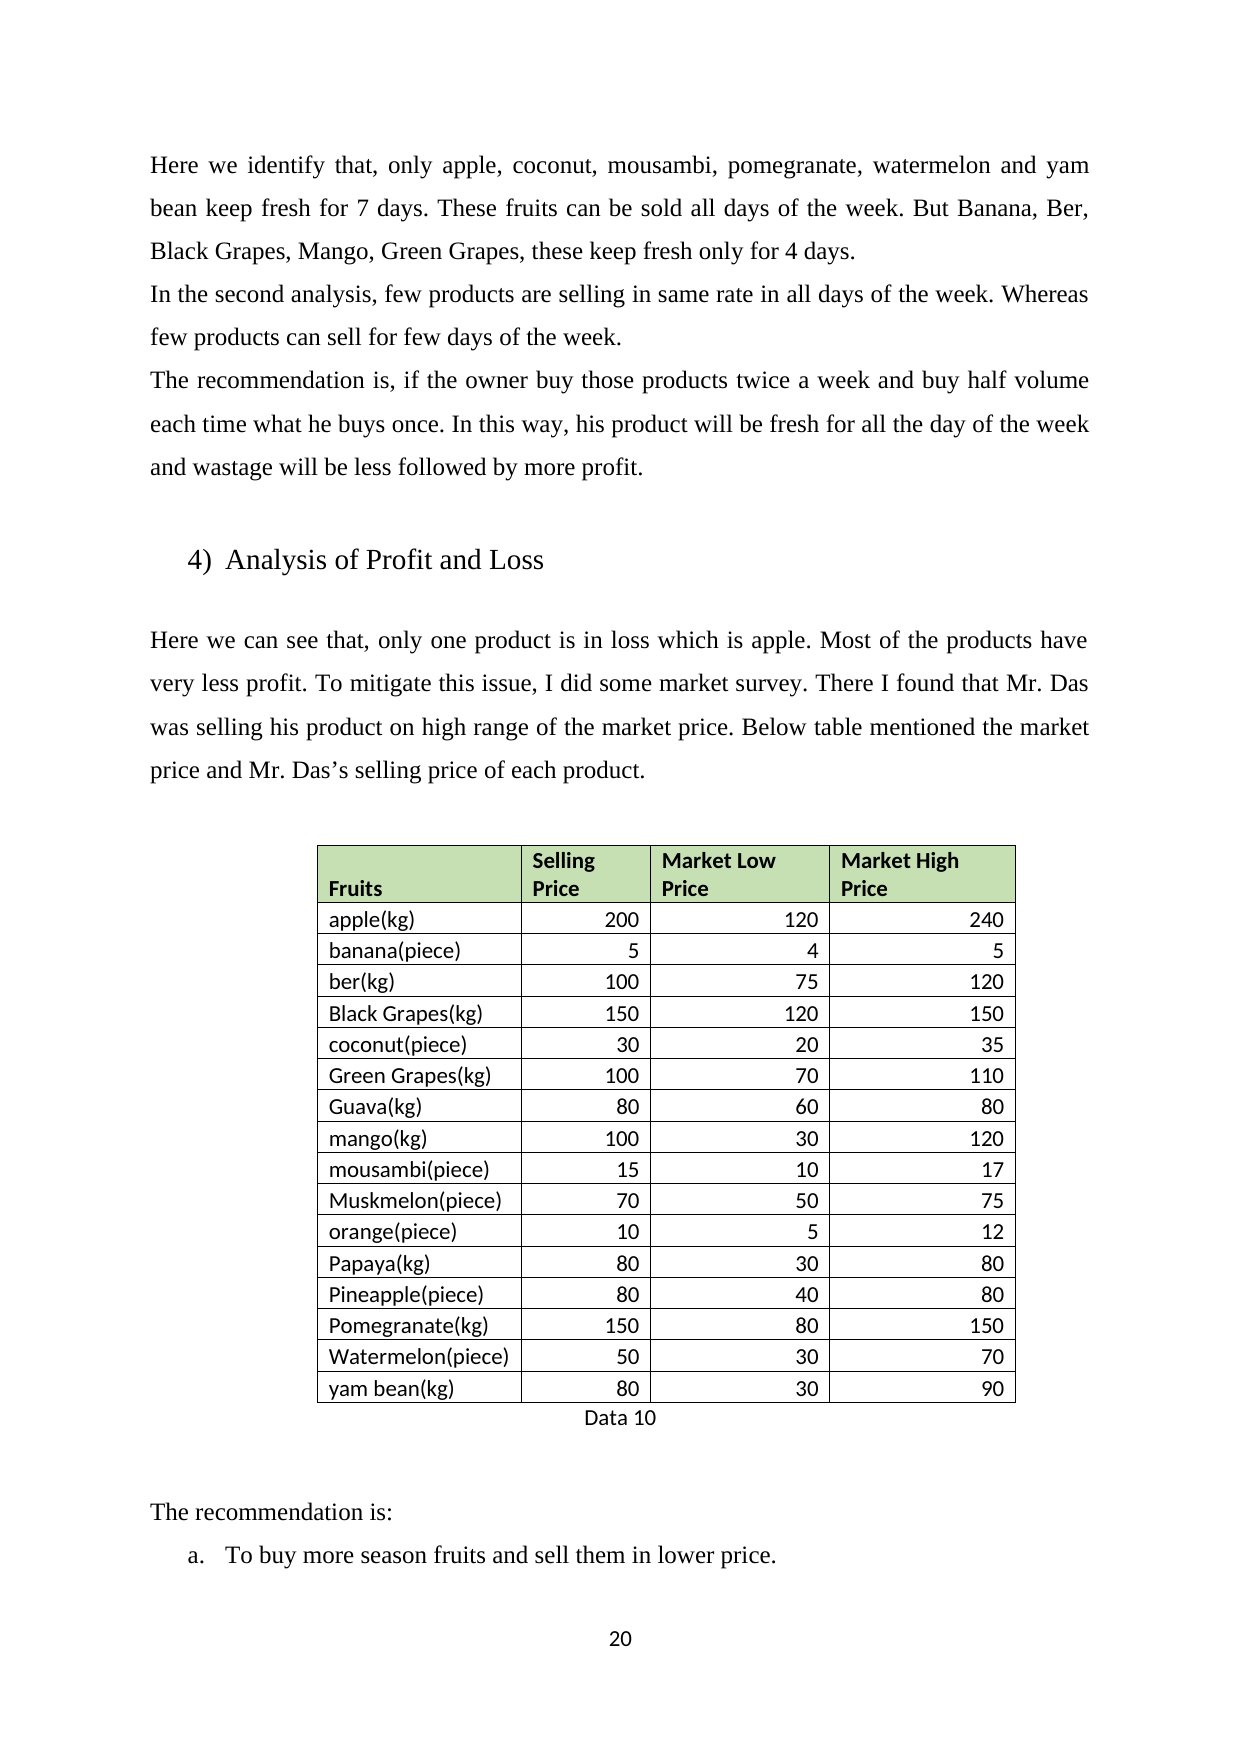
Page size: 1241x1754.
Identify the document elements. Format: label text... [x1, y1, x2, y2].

table_cell Black Grapes(kg) [318, 997, 521, 1027]
table_cell 20 [651, 1028, 829, 1058]
table_cell 80 [522, 1372, 650, 1402]
table_header Market Low Price [651, 846, 829, 902]
table_cell 35 [830, 1028, 1015, 1058]
table_cell 120 [651, 997, 829, 1027]
table_cell 150 [522, 997, 650, 1027]
table_cell 120 [830, 1122, 1015, 1152]
table_cell 50 [651, 1184, 829, 1214]
table_cell 120 [830, 965, 1015, 996]
table_cell 80 [830, 1090, 1015, 1121]
table_cell Papaya(kg) [318, 1247, 521, 1277]
table_cell 150 [522, 1309, 650, 1339]
table_cell 50 [522, 1340, 650, 1371]
table_cell orange(piece) [318, 1215, 521, 1246]
table_cell 4 [651, 934, 829, 964]
table_cell mousambi(piece) [318, 1153, 521, 1183]
text The recommendation is: [150, 1497, 1090, 1525]
table_cell 30 [651, 1372, 829, 1402]
table_cell banana(piece) [318, 934, 521, 964]
table_cell 10 [522, 1215, 650, 1246]
table_cell yam bean(kg) [318, 1372, 521, 1402]
table_cell 75 [651, 965, 829, 996]
table_cell 240 [830, 903, 1015, 933]
text Data 10 [150, 1403, 1090, 1431]
table_cell 150 [830, 997, 1015, 1027]
list To buy more season fruits and sell them in lower price. [187, 1540, 1090, 1568]
table_cell 40 [651, 1278, 829, 1308]
table_cell 90 [830, 1372, 1015, 1402]
table_cell 30 [651, 1122, 829, 1152]
text In the second analysis, few products are selling in same rate in all days of the week. Whereas few products can sell for few days of the week. [150, 279, 1090, 351]
table_cell 70 [522, 1184, 650, 1214]
table_cell 80 [522, 1278, 650, 1308]
table_cell 70 [651, 1059, 829, 1089]
table_cell 80 [522, 1247, 650, 1277]
table_cell 30 [651, 1247, 829, 1277]
table_cell 100 [522, 1122, 650, 1152]
table_cell 70 [830, 1340, 1015, 1371]
text Here we identify that, only apple, coconut, mousambi, pomegranate, watermelon and yam bean keep fresh for 7 days. These fruits can be sold all days of the week. But Banana, Ber, Black Grapes, Mango, Green Grapes, these keep fresh only for 4 days. [150, 150, 1090, 265]
table_cell 80 [830, 1278, 1015, 1308]
table_cell 30 [522, 1028, 650, 1058]
table_cell 75 [830, 1184, 1015, 1214]
table_cell 5 [830, 934, 1015, 964]
table_cell Muskmelon(piece) [318, 1184, 521, 1214]
table_header Selling Price [522, 846, 650, 902]
table_cell mango(kg) [318, 1122, 521, 1152]
text Here we can see that, only one product is in loss which is apple. Most of the products have very less profit. To mitigate this issue, I did some market survey. There I found that Mr. Das was selling his product on high range of the market price. Below table mentioned the market price and Mr. Das’s selling price of each product. [150, 625, 1090, 783]
table_cell 10 [651, 1153, 829, 1183]
table_cell 80 [651, 1309, 829, 1339]
table_cell 80 [830, 1247, 1015, 1277]
table_cell 5 [522, 934, 650, 964]
table_cell 12 [830, 1215, 1015, 1246]
table_cell 5 [651, 1215, 829, 1246]
table_cell Guava(kg) [318, 1090, 521, 1121]
table_cell 17 [830, 1153, 1015, 1183]
table_cell 200 [522, 903, 650, 933]
table_cell 100 [522, 965, 650, 996]
table_cell Watermelon(piece) [318, 1340, 521, 1371]
table_cell 110 [830, 1059, 1015, 1089]
table_cell 100 [522, 1059, 650, 1089]
table_cell 30 [651, 1340, 829, 1371]
table_cell 15 [522, 1153, 650, 1183]
subtitle Analysis of Profit and Loss [187, 542, 1090, 576]
table_header Market High Price [830, 846, 1015, 902]
table_cell Green Grapes(kg) [318, 1059, 521, 1089]
table_cell 60 [651, 1090, 829, 1121]
table_cell Pomegranate(kg) [318, 1309, 521, 1339]
table_cell coconut(piece) [318, 1028, 521, 1058]
table_cell Pineapple(piece) [318, 1278, 521, 1308]
table_cell 150 [830, 1309, 1015, 1339]
table_cell ber(kg) [318, 965, 521, 996]
table_cell apple(kg) [318, 903, 521, 933]
table_cell 120 [651, 903, 829, 933]
text The recommendation is, if the owner buy those products twice a week and buy half volume each time what he buys once. In this way, his product will be fresh for all the day of the week and wastage will be less followed by more profit. [150, 366, 1090, 481]
table_cell 80 [522, 1090, 650, 1121]
table_header Fruits [318, 846, 521, 902]
